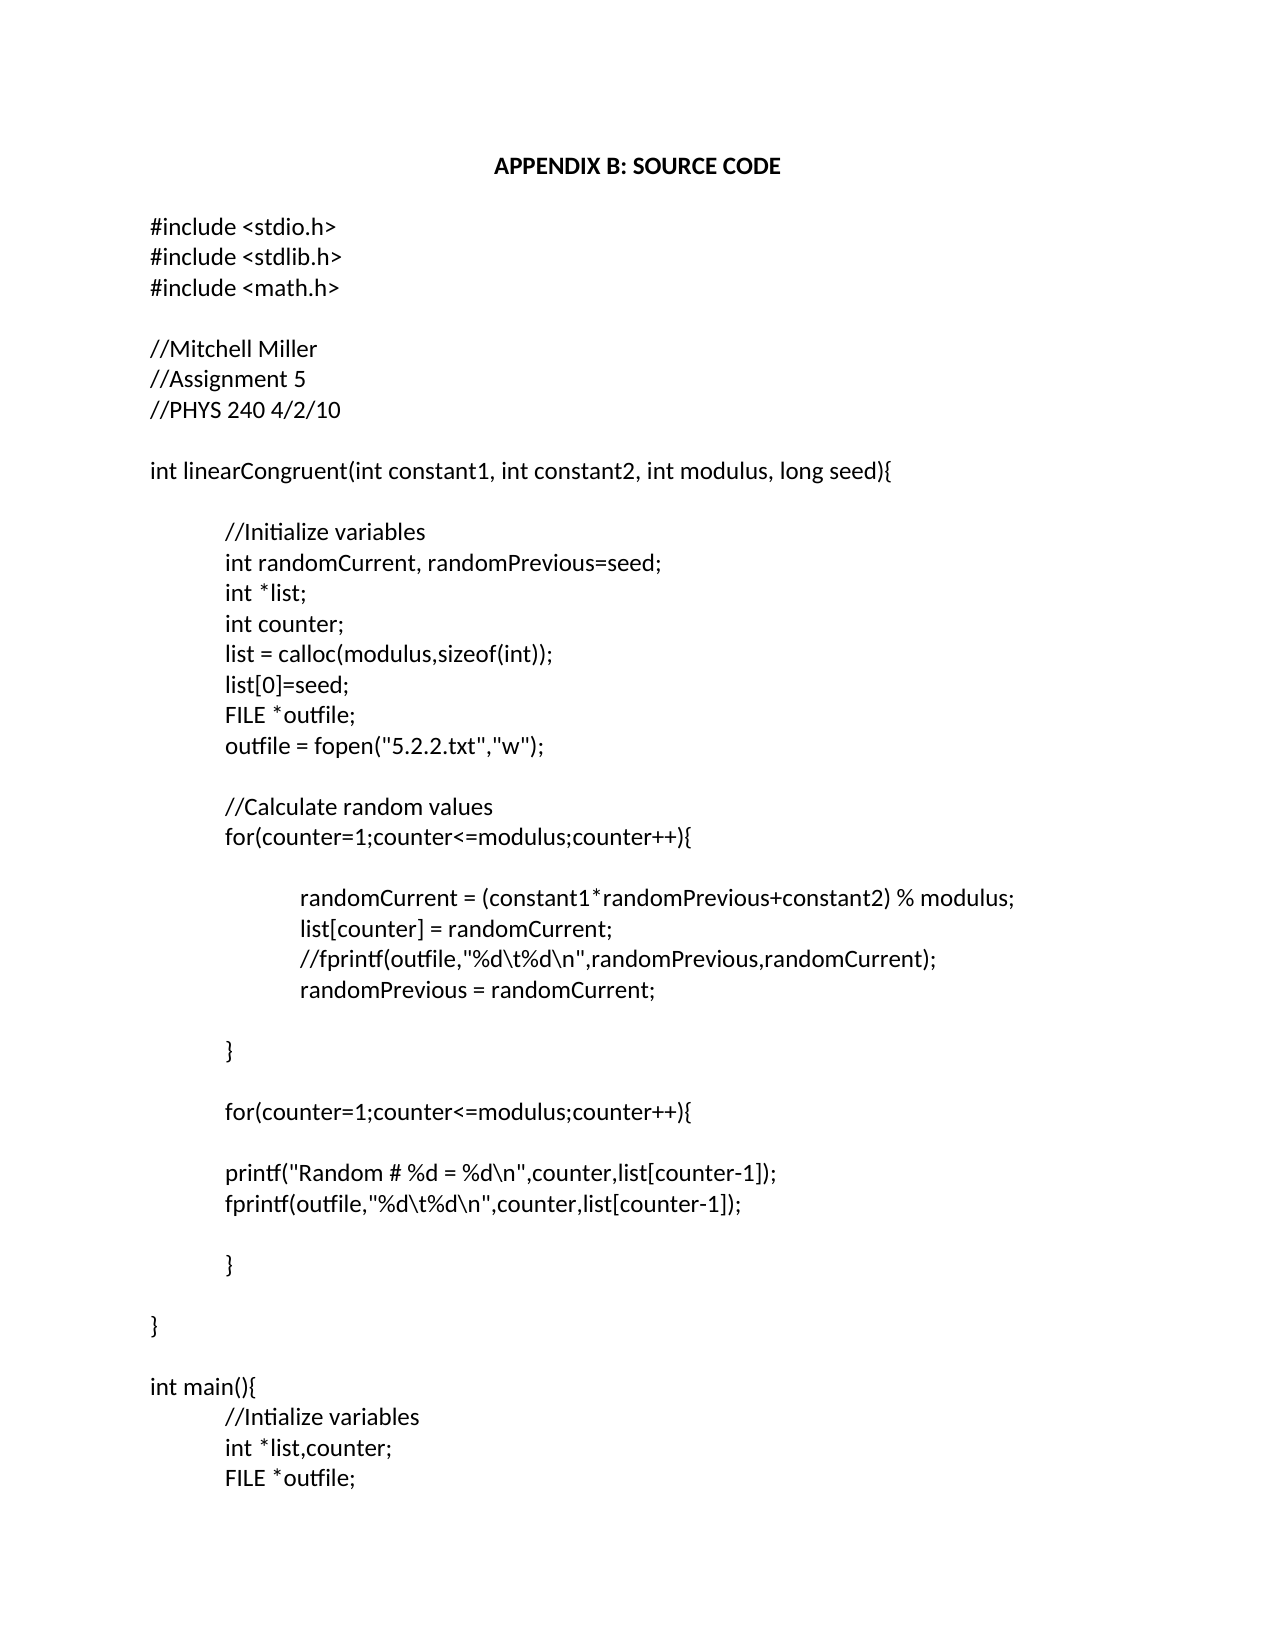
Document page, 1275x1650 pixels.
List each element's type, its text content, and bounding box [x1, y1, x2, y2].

text //Mitchell Miller [150, 333, 1125, 364]
text //Calculate random values [150, 791, 1125, 821]
text int randomCurrent, randomPrevious=seed; [150, 547, 1125, 577]
text //Assignment 5 [150, 364, 1125, 394]
text APPENDIX B: SOURCE CODE [150, 150, 1125, 181]
text } [150, 1310, 1125, 1340]
text } [150, 1035, 1125, 1066]
text #include <stdio.h> [150, 211, 1125, 242]
text int counter; [150, 608, 1125, 638]
text list = calloc(modulus,sizeof(int)); [150, 638, 1125, 669]
text int *list; [150, 577, 1125, 608]
text for(counter=1;counter<=modulus;counter++){ [150, 821, 1125, 852]
text //Initialize variables [150, 516, 1125, 547]
text #include <math.h> [150, 272, 1125, 303]
text int main(){ [150, 1371, 1125, 1401]
text //fprintf(outfile,"%d\t%d\n",randomPrevious,randomCurrent); [150, 943, 1125, 974]
text } [150, 1249, 1125, 1279]
text FILE *outfile; [150, 1462, 1125, 1493]
text int linearCongruent(int constant1, int constant2, int modulus, long seed){ [150, 455, 1125, 486]
text FILE *outfile; [150, 699, 1125, 730]
text int *list,counter; [150, 1432, 1125, 1462]
text list[counter] = randomCurrent; [150, 913, 1125, 943]
text outfile = fopen("5.2.2.txt","w"); [150, 730, 1125, 760]
text randomPrevious = randomCurrent; [150, 974, 1125, 1004]
text printf("Random # %d = %d\n",counter,list[counter-1]); [150, 1157, 1125, 1188]
text randomCurrent = (constant1*randomPrevious+constant2) % modulus; [150, 882, 1125, 913]
text #include <stdlib.h> [150, 242, 1125, 272]
text //Intialize variables [150, 1401, 1125, 1432]
text //PHYS 240 4/2/10 [150, 394, 1125, 425]
text fprintf(outfile,"%d\t%d\n",counter,list[counter-1]); [150, 1188, 1125, 1218]
text for(counter=1;counter<=modulus;counter++){ [150, 1096, 1125, 1127]
text list[0]=seed; [150, 669, 1125, 699]
